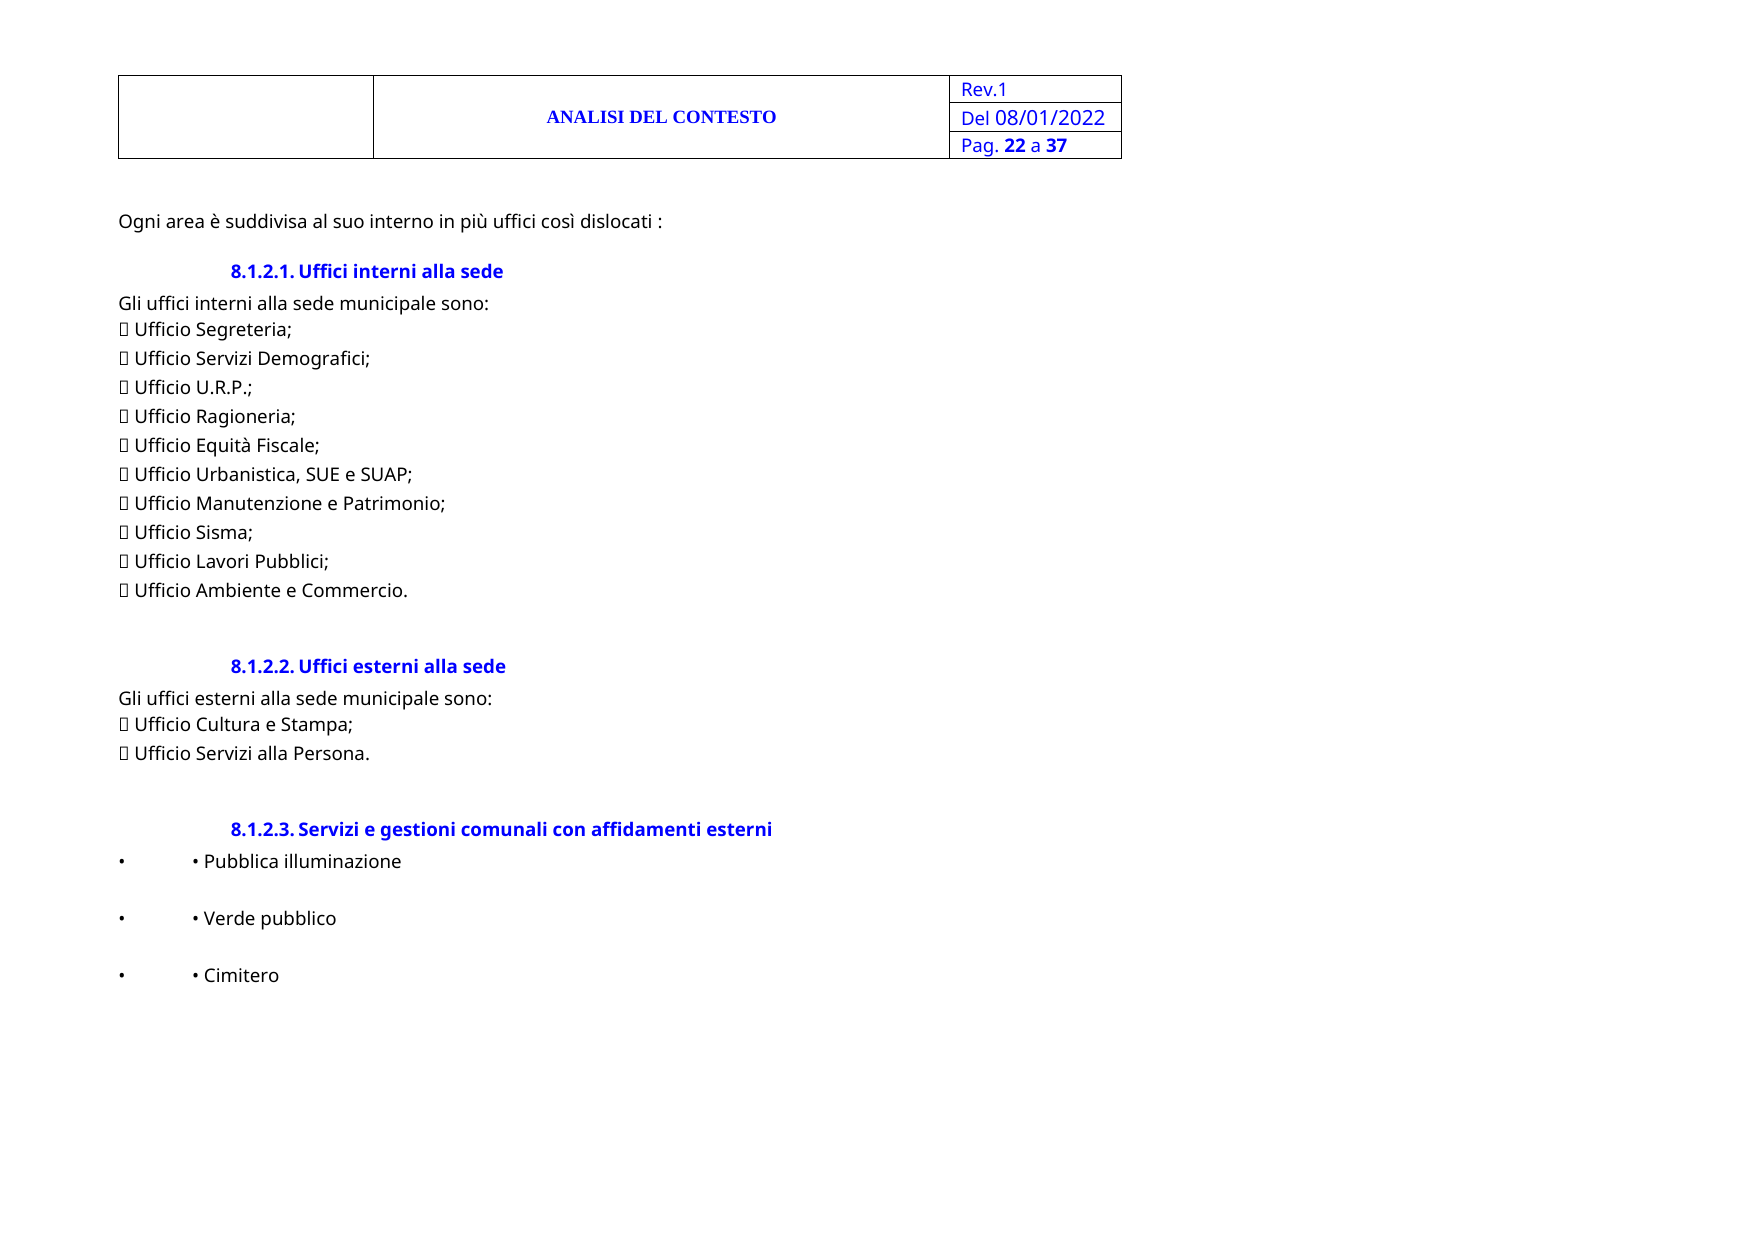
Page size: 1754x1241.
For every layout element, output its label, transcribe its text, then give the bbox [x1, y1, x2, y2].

text  Ufficio U.R.P.; [118, 374, 1629, 400]
list • Cimitero [118, 962, 1629, 988]
text  Ufficio Urbanistica, SUE e SUAP; [118, 461, 1629, 487]
subtitle Uffici esterni alla sede [231, 654, 1629, 679]
text  Ufficio Sisma; [118, 519, 1629, 545]
text Gli uffici interni alla sede municipale sono: [118, 291, 1629, 316]
list • Verde pubblico [118, 905, 1629, 931]
text  Ufficio Cultura e Stampa; [118, 711, 1629, 736]
text  Ufficio Segreteria; [118, 316, 1629, 342]
text  Ufficio Manutenzione e Patrimonio; [118, 490, 1629, 516]
text  Ufficio Equità Fiscale; [118, 432, 1629, 458]
text  Ufficio Servizi alla Persona. [118, 741, 1629, 766]
text  Ufficio Ambiente e Commercio. [118, 578, 1629, 603]
text Ogni area è suddivisa al suo interno in più uffici così dislocati : [118, 208, 1629, 234]
text  Ufficio Ragioneria; [118, 403, 1629, 429]
text  Ufficio Servizi Demografici; [118, 345, 1629, 371]
list • Pubblica illuminazione [118, 848, 1629, 874]
subtitle Uffici interni alla sede [231, 259, 1629, 284]
text  Ufficio Lavori Pubblici; [118, 548, 1629, 574]
text Gli uffici esterni alla sede municipale sono: [118, 685, 1629, 711]
subtitle Servizi e gestioni comunali con affidamenti esterni [231, 817, 1629, 842]
